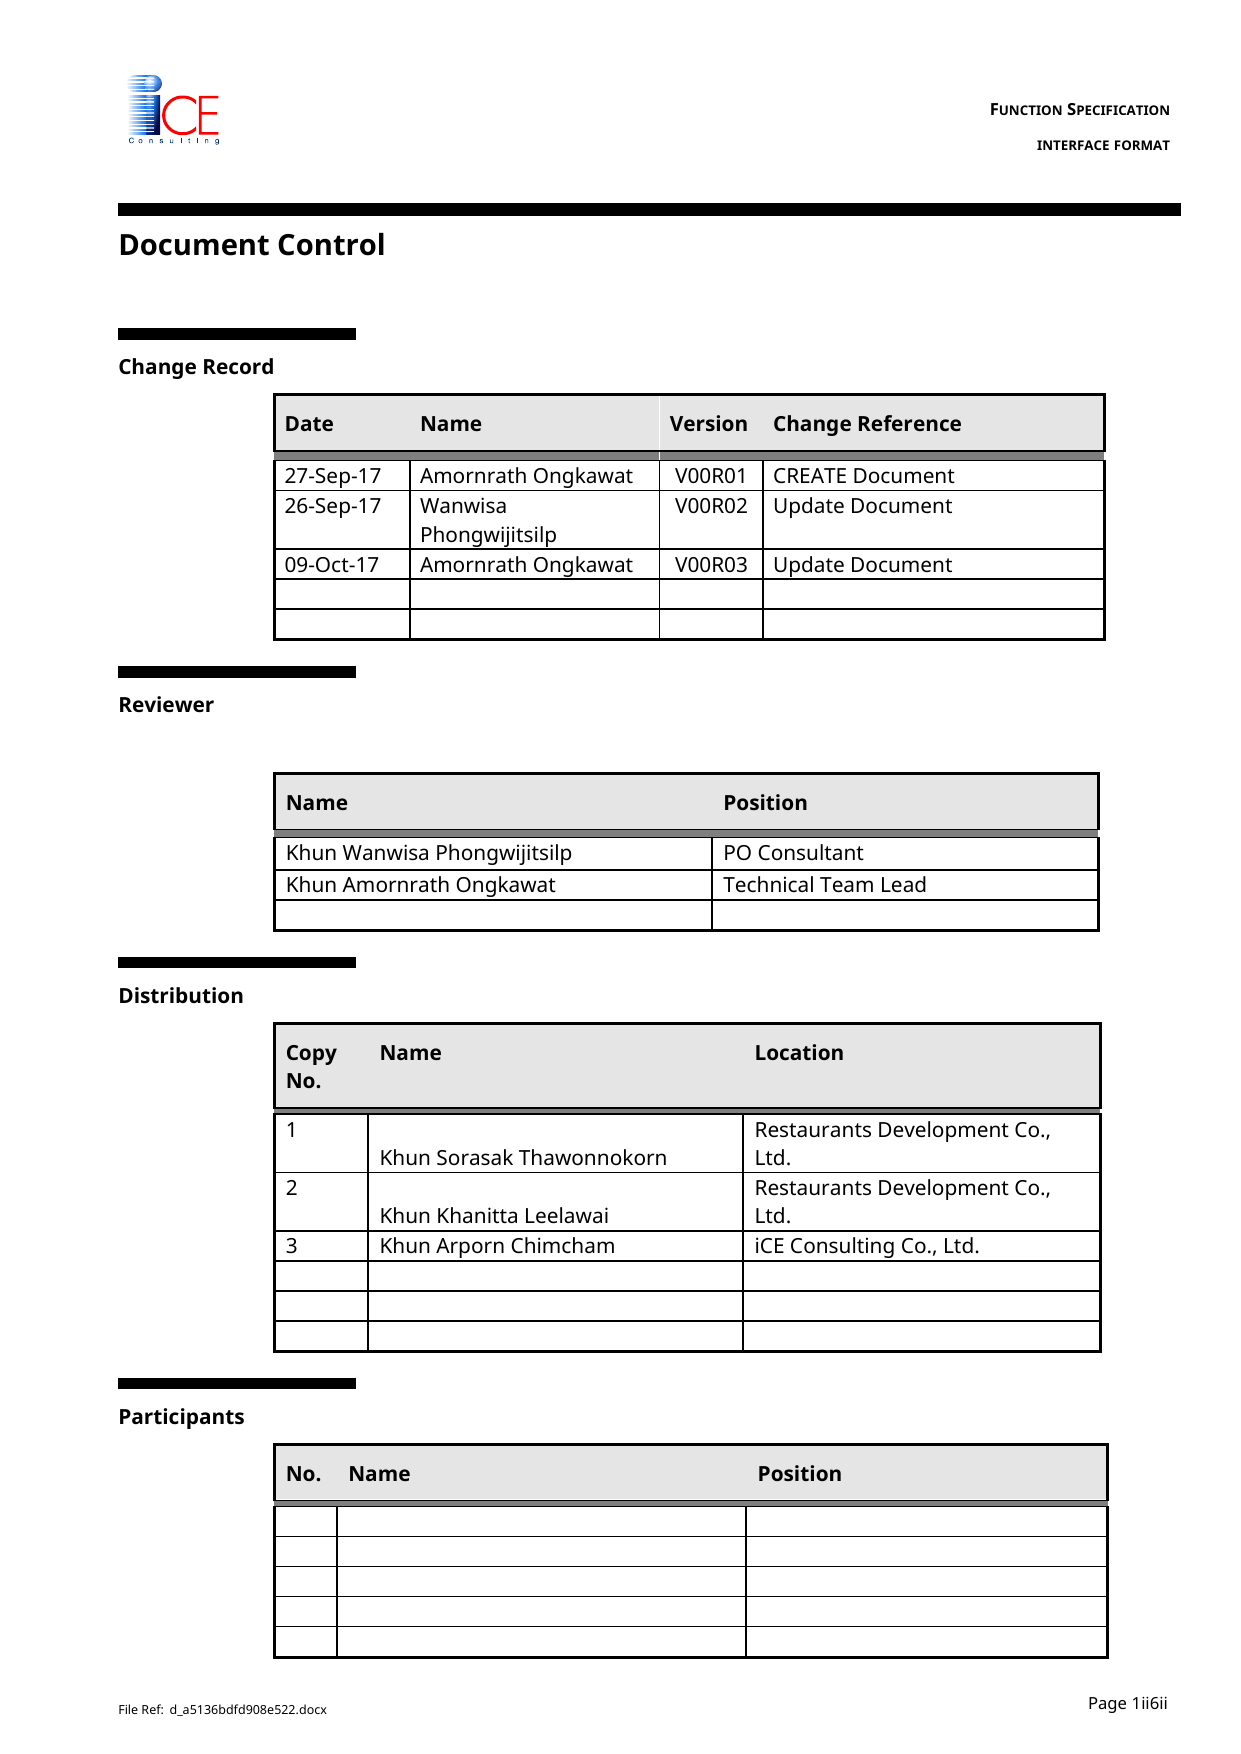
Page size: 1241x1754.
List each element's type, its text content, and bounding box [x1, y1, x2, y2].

table_cell Restaurants Development Co., Ltd. [744, 1173, 1099, 1230]
table_cell Wanwisa Phongwijitsilp [411, 491, 659, 548]
table_cell [747, 1597, 1106, 1626]
table_header Change Reference [763, 396, 1103, 450]
table_cell [747, 1567, 1106, 1596]
table_cell [337, 1501, 746, 1506]
table_header Position [746, 1446, 1106, 1499]
table_cell [276, 1115, 367, 1172]
table_header Name [410, 396, 659, 450]
table_cell [276, 580, 409, 608]
table_cell [369, 1292, 742, 1320]
table_header Name [276, 775, 712, 829]
table_cell 09-Oct-17 [276, 550, 409, 578]
subtitle Document Control [118, 216, 1181, 264]
table_cell 26-Sep-17 [276, 491, 409, 548]
table_cell iCE Consulting Co., Ltd. [744, 1232, 1099, 1260]
table_cell [338, 1537, 745, 1566]
table_cell [276, 1537, 336, 1566]
table_header Position [712, 775, 1097, 829]
table_cell [411, 580, 659, 608]
table_cell Khun Wanwisa Phongwijitsilp [276, 838, 711, 869]
table_header Copy No. [276, 1025, 368, 1107]
table_cell [276, 1567, 336, 1596]
table_cell [274, 830, 712, 837]
table_cell [744, 1292, 1099, 1320]
table_cell Khun Arporn Chimcham [369, 1232, 742, 1260]
table_header Version [660, 396, 763, 450]
table_cell [274, 1501, 337, 1506]
table_cell [660, 580, 762, 608]
table_cell 27-Sep-17 [276, 461, 409, 490]
table_cell [276, 1322, 367, 1350]
table_cell Update Document [764, 491, 1103, 548]
table_cell [338, 1507, 745, 1536]
table_cell [368, 1109, 743, 1113]
text Distribution [118, 981, 1181, 1009]
table_cell [276, 1627, 336, 1656]
table_cell [660, 452, 763, 460]
table_cell Update Document [764, 550, 1103, 578]
table_cell [763, 452, 1104, 460]
table_cell [746, 1501, 1108, 1506]
table_cell [660, 610, 762, 638]
table_cell [411, 610, 659, 638]
table_cell Restaurants Development Co., Ltd. [744, 1115, 1099, 1172]
table_cell [713, 901, 1097, 929]
table_header Name [337, 1446, 746, 1499]
table_cell [276, 610, 409, 638]
table_cell [274, 1109, 368, 1113]
table_cell Khun Khanitta Leelawai [369, 1173, 742, 1230]
table_cell [764, 610, 1103, 638]
table_cell [744, 1262, 1099, 1290]
table_cell [338, 1627, 745, 1656]
table_cell V00R02 [660, 491, 762, 548]
text Participants [118, 1402, 1181, 1431]
table_cell [369, 1322, 742, 1350]
table_cell Khun Sorasak Thawonnokorn [369, 1115, 742, 1172]
table_cell [747, 1537, 1106, 1566]
table_cell [712, 830, 1098, 837]
text Change Record [118, 352, 1181, 381]
table_cell [338, 1567, 745, 1596]
table_header Location [743, 1025, 1099, 1107]
table_cell [338, 1597, 745, 1626]
table_cell [764, 580, 1103, 608]
table_header Date [276, 396, 410, 450]
table_cell [276, 1292, 367, 1320]
table_cell [276, 1262, 367, 1290]
table_cell [747, 1627, 1106, 1656]
table_cell V00R03 [660, 550, 762, 578]
table_cell Khun Amornrath Ongkawat [276, 871, 711, 899]
table_header Name [368, 1025, 743, 1107]
table_cell [276, 901, 711, 929]
table_header No. [276, 1446, 337, 1499]
table_cell [744, 1322, 1099, 1350]
table_cell [747, 1507, 1106, 1536]
table_cell Technical Team Lead [713, 871, 1097, 899]
table_cell V00R01 [660, 461, 762, 490]
table_cell [410, 452, 659, 460]
table_cell Amornrath Ongkawat [411, 461, 659, 490]
table_cell CREATE Document [764, 461, 1103, 490]
table_cell [274, 452, 410, 460]
table_cell [276, 1507, 336, 1536]
table_cell 3 [276, 1232, 367, 1260]
table_cell [369, 1262, 742, 1290]
table_cell [743, 1109, 1100, 1113]
table_cell Amornrath Ongkawat [411, 550, 659, 578]
table_cell PO Consultant [713, 838, 1097, 869]
text Reviewer [118, 690, 1181, 719]
table_cell 2 [276, 1173, 367, 1230]
table_cell [276, 1597, 336, 1626]
